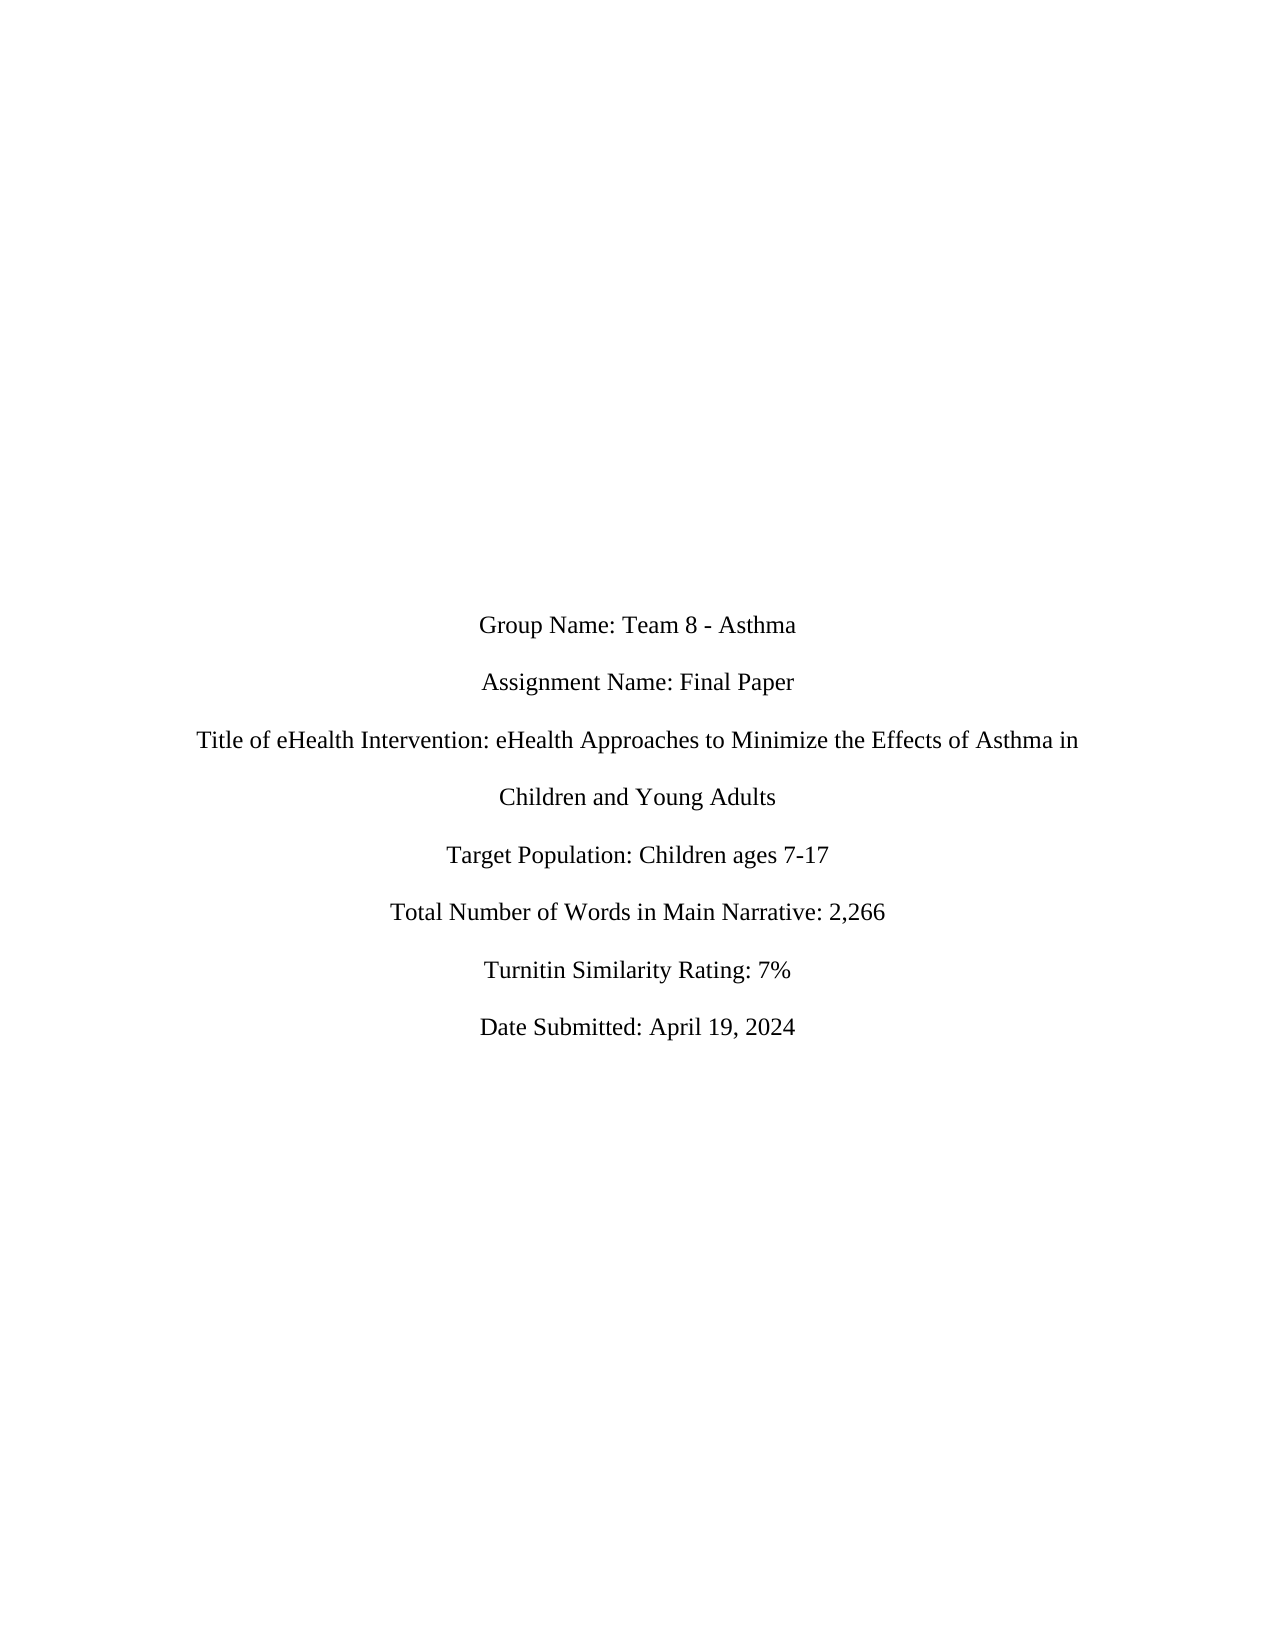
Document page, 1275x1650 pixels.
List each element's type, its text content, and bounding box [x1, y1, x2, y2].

text Turnitin Similarity Rating: 7% [150, 955, 1125, 984]
text Title of eHealth Intervention: eHealth Approaches to Minimize the Effects of Asthma in Children and Young Adults [150, 725, 1125, 811]
text Target Population: Children ages 7-17 [150, 840, 1125, 869]
text Group Name: Team 8 - Asthma [150, 610, 1125, 639]
text Assignment Name: Final Paper [150, 667, 1125, 696]
text Date Submitted: April 19, 2024 [150, 1012, 1125, 1041]
text Total Number of Words in Main Narrative: 2,266 [150, 897, 1125, 926]
